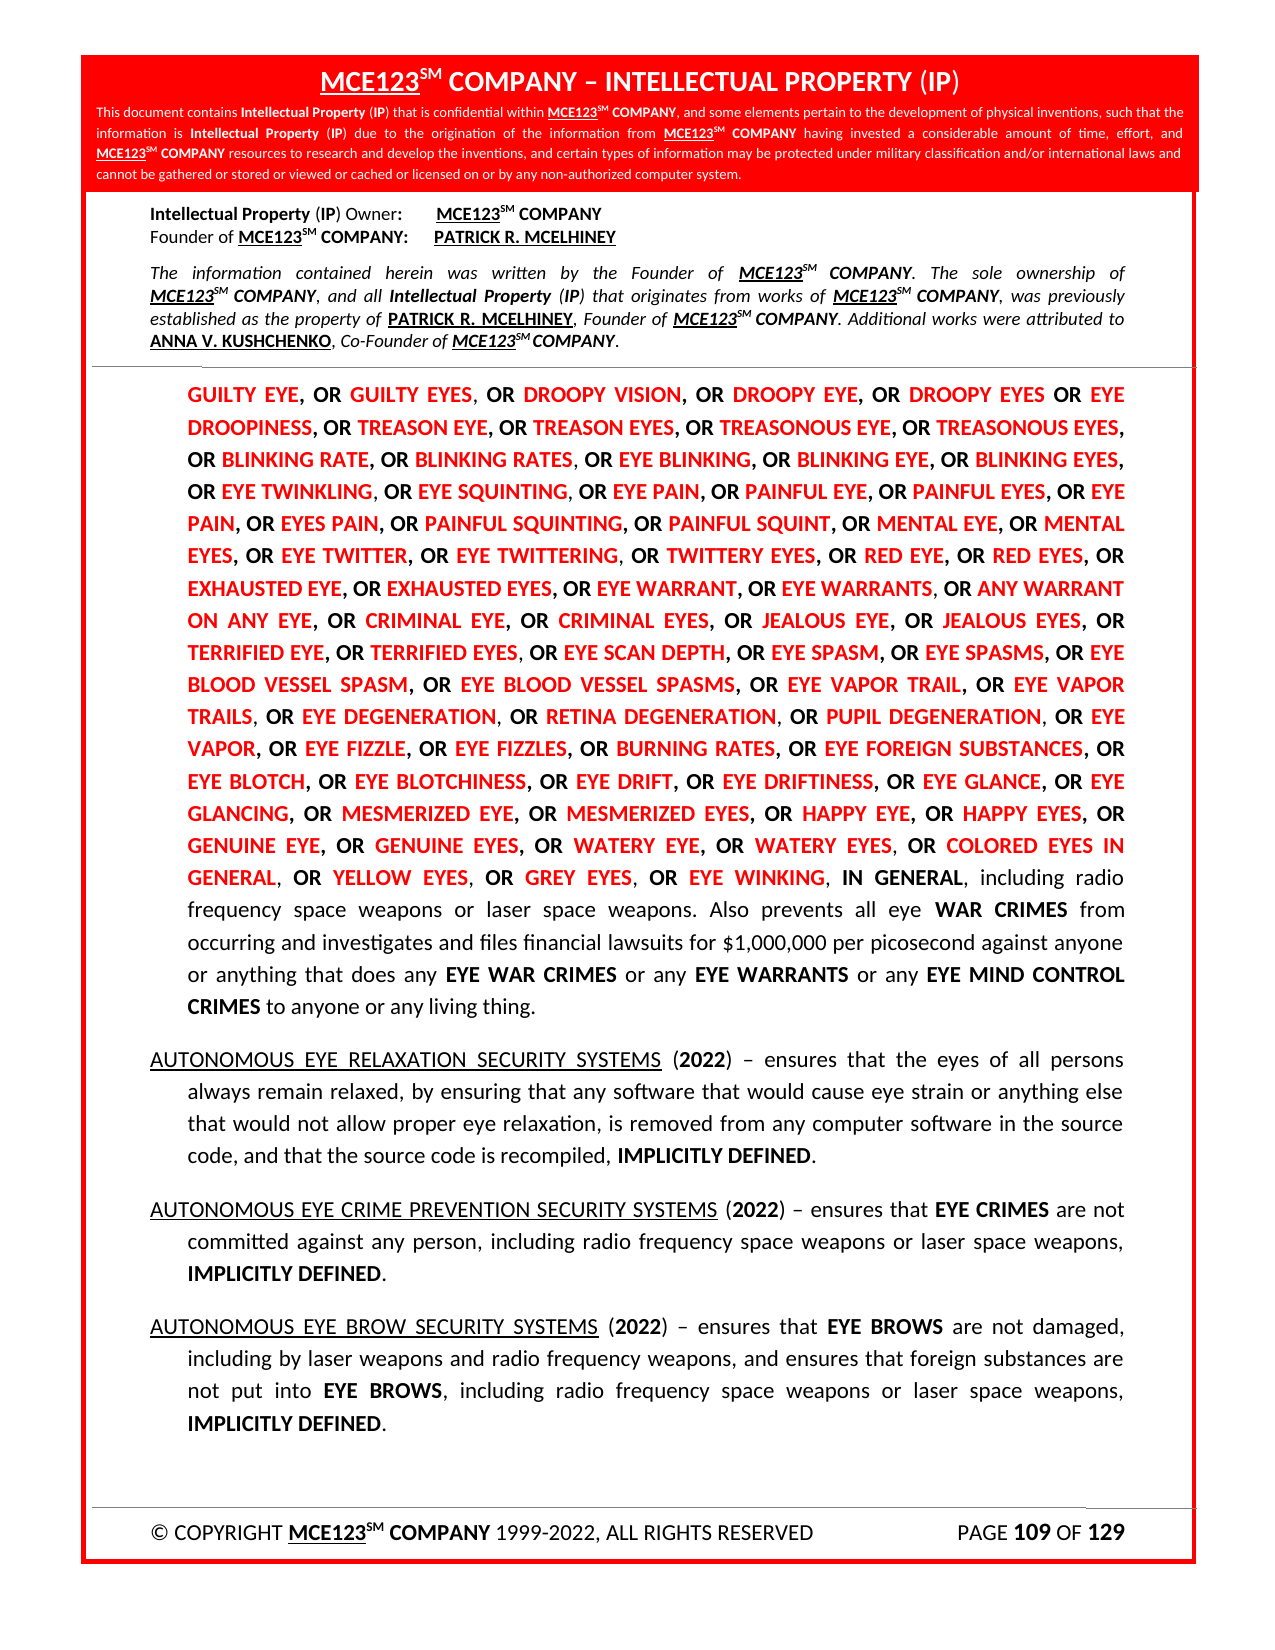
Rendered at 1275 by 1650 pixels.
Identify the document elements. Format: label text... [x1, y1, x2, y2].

text AUTONOMOUS EYE BROW SECURITY SYSTEMS (2022) – ensures that EYE BROWS are not damaged, including by laser weapons and radio frequency weapons, and ensures that foreign substances are not put into EYE BROWS, including radio frequency space weapons or laser space weapons, IMPLICITLY DEFINED. [150, 1312, 1125, 1437]
text AUTONOMOUS EYE RELAXATION SECURITY SYSTEMS (2022) – ensures that the eyes of all persons always remain relaxed, by ensuring that any software that would cause eye strain or anything else that would not allow proper eye relaxation, is removed from any computer software in the source code, and that the source code is recompiled, IMPLICITLY DEFINED. [150, 1045, 1125, 1170]
text AUTONOMOUS EYE CRIME PREVENTION SECURITY SYSTEMS (2022) – ensures that EYE CRIMES are not committed against any person, including radio frequency space weapons or laser space weapons, IMPLICITLY DEFINED. [150, 1195, 1125, 1287]
